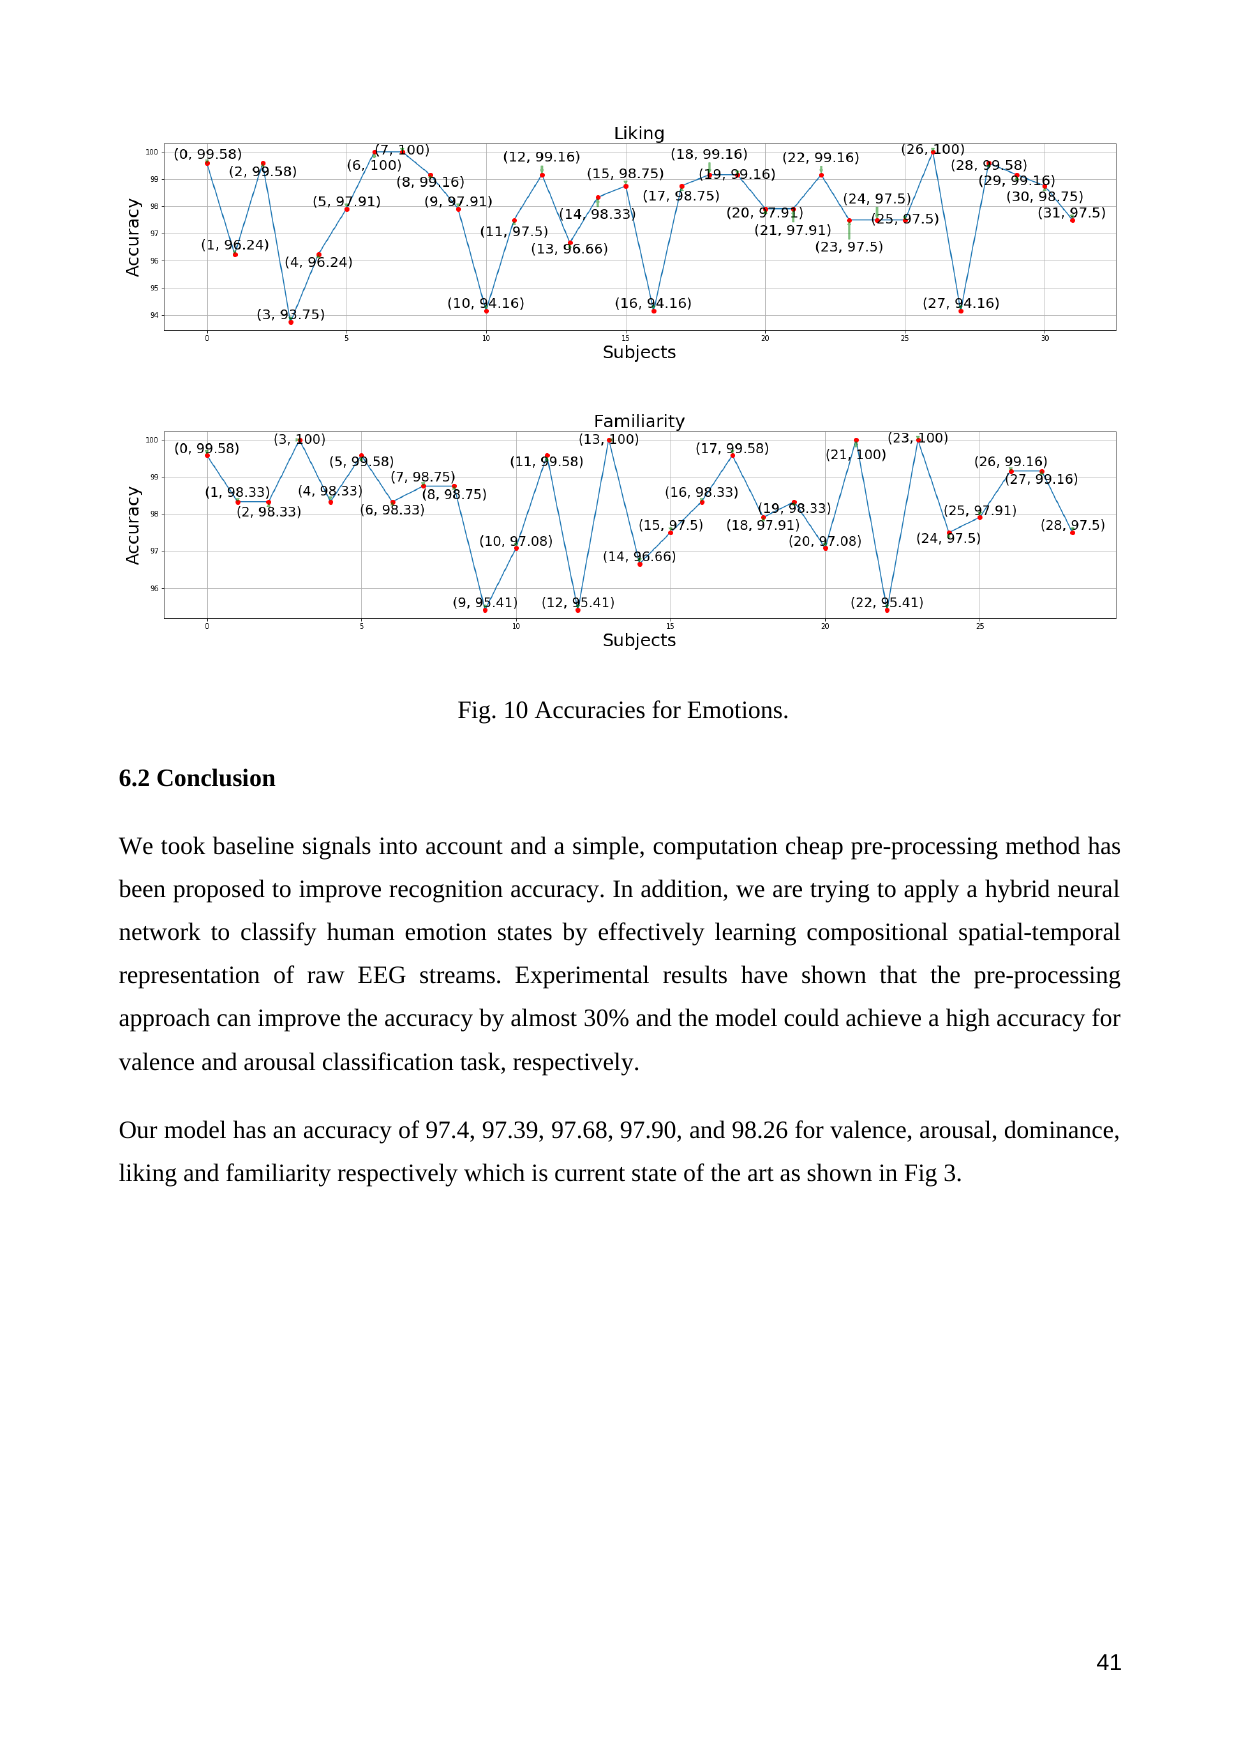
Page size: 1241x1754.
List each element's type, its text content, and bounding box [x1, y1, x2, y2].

picture [118, 406, 1123, 657]
text Fig. 10 Accuracies for Emotions. [118, 695, 1122, 723]
picture [118, 118, 1123, 369]
text We took baseline signals into account and a simple, computation cheap pre-processing method has been proposed to improve recognition accuracy. In addition, we are trying to apply a hybrid neural network to classify human emotion states by effectively learning compositional spatial-temporal representation of raw EEG streams. Experimental results have shown that the pre-processing approach can improve the accuracy by almost 30% and the model could achieve a high accuracy for valence and arousal classification task, respectively. [118, 831, 1122, 1075]
text 6.2 Conclusion [118, 763, 1122, 792]
text Our model has an accuracy of 97.4, 97.39, 97.68, 97.90, and 98.26 for valence, arousal, dominance, liking and familiarity respectively which is current state of the art as shown in Fig 3. [118, 1115, 1122, 1187]
